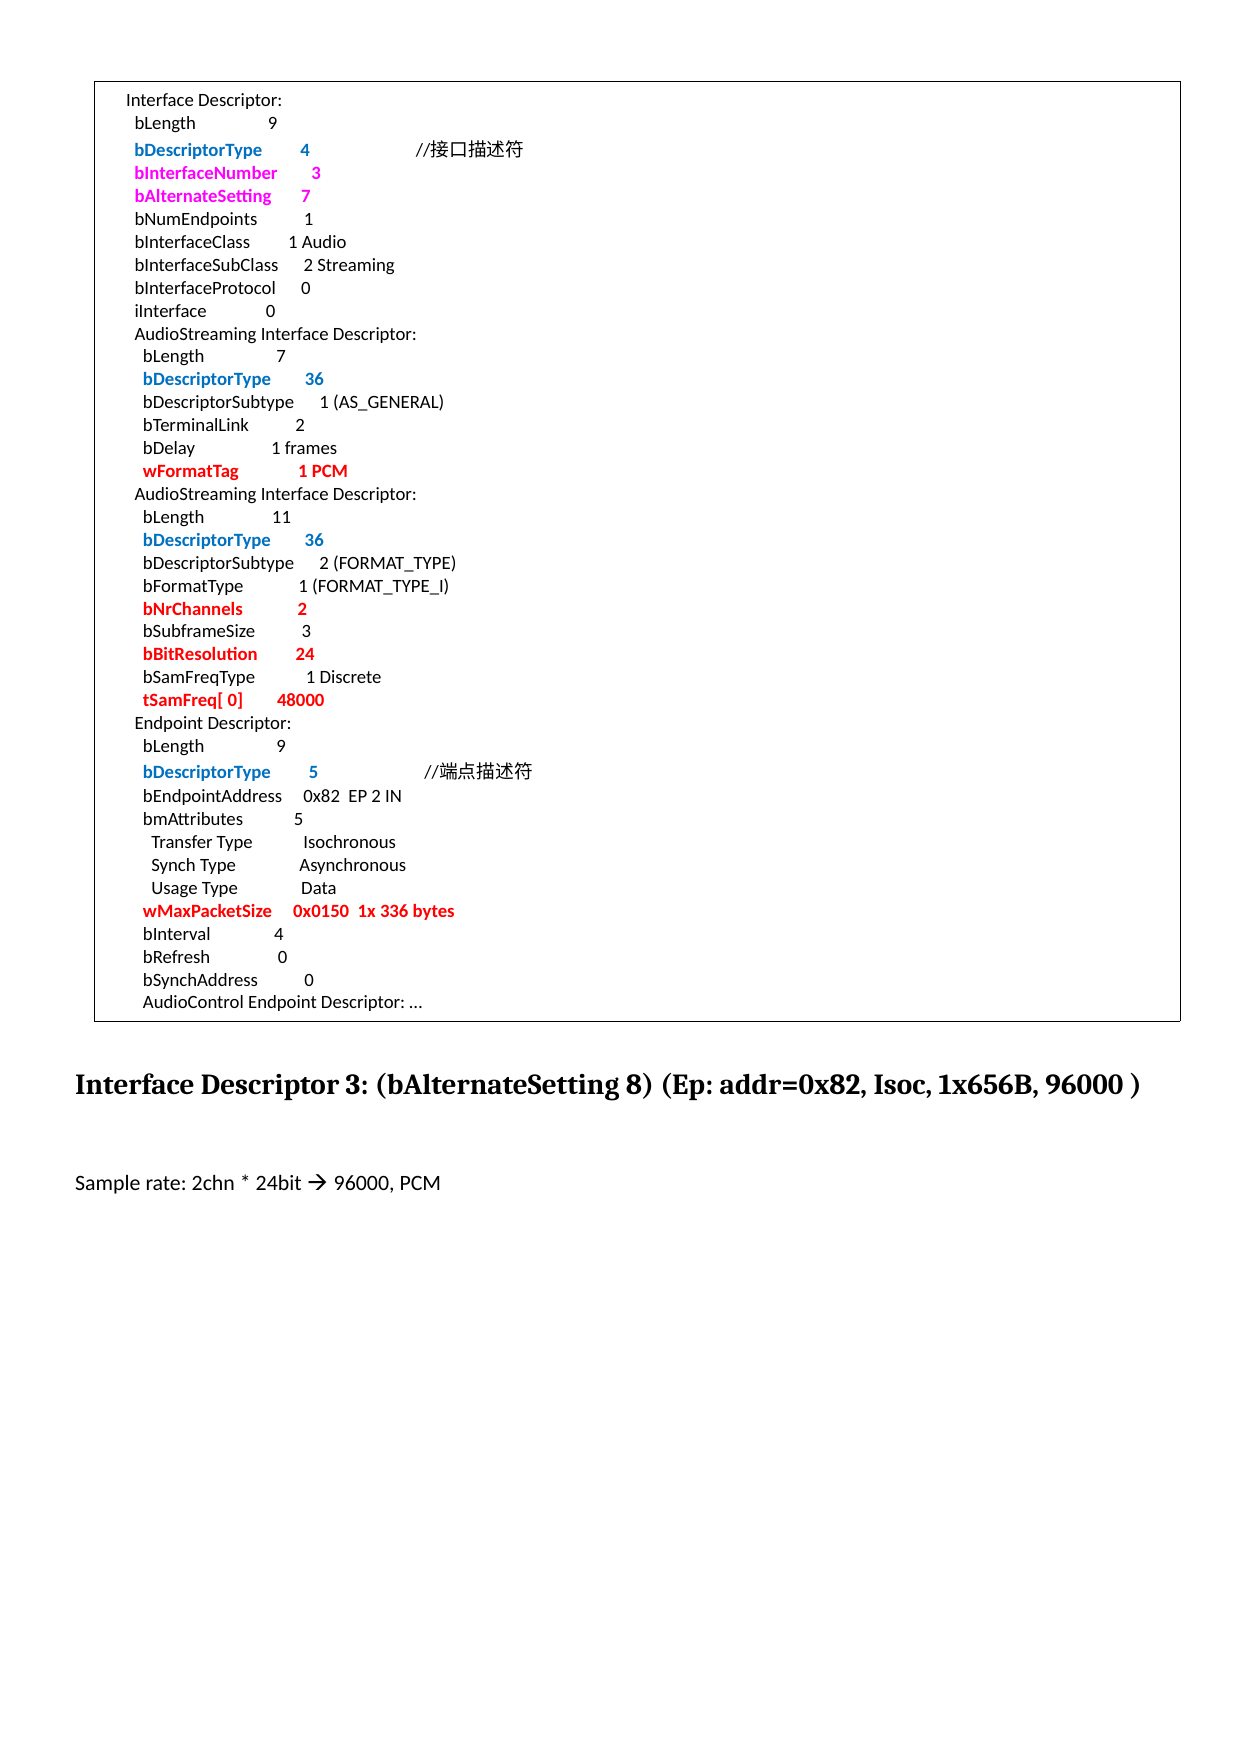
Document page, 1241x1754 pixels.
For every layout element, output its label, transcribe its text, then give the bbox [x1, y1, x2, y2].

text Sample rate: 2chn * 24bit 96000, PCM [75, 1166, 1165, 1199]
subtitle Interface Descriptor 3: (bAlternateSetting 8) (Ep: addr=0x82, Isoc, 1x656B, 96000 ) [75, 1052, 1165, 1117]
